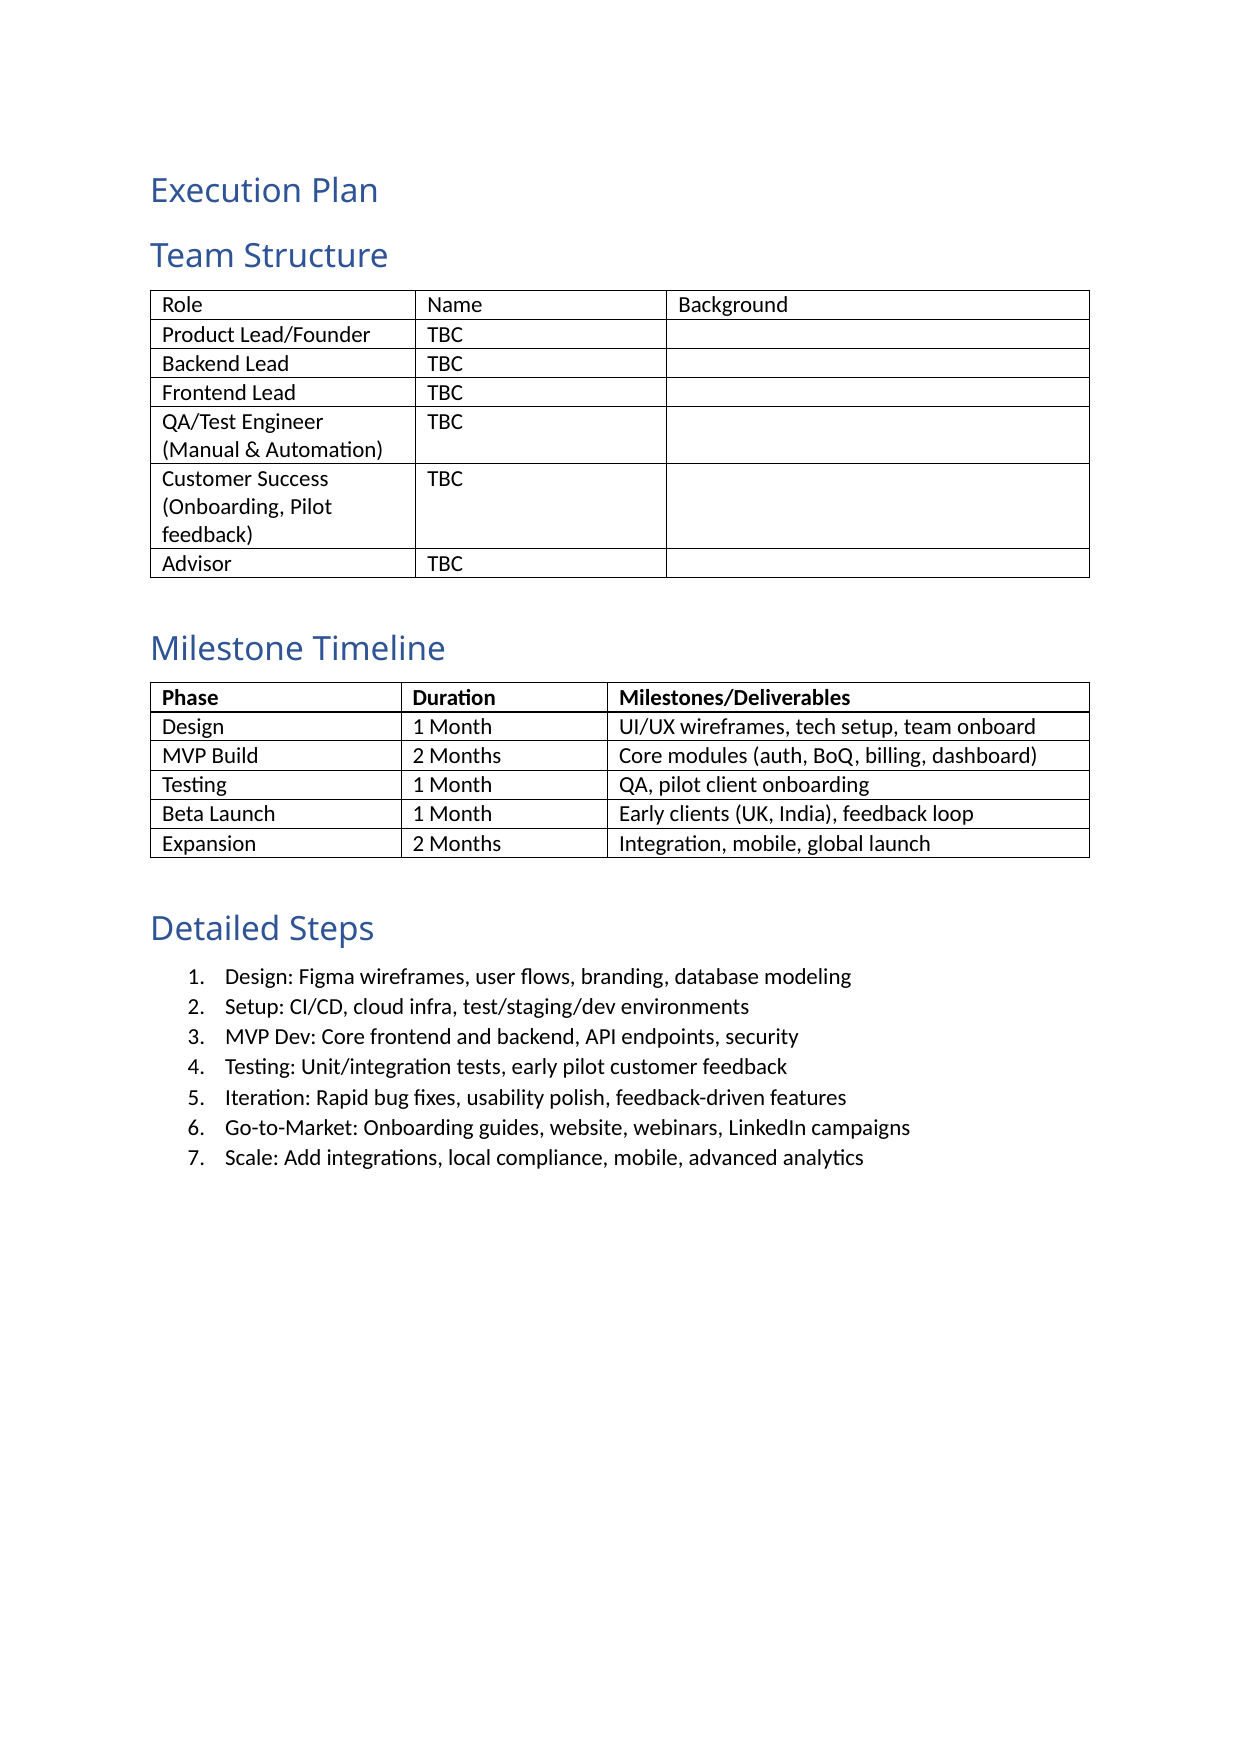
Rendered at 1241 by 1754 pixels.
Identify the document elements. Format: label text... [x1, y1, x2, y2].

table_cell Expansion [151, 829, 401, 857]
table_header Phase [151, 683, 401, 711]
table_cell TBC [416, 378, 666, 406]
table_cell QA/Test Engineer (Manual & Automation) [151, 407, 415, 463]
subtitle Team Structure [150, 232, 1090, 278]
table_cell [667, 407, 1089, 463]
table_cell UI/UX wireframes, tech setup, team onboard [608, 713, 1089, 740]
table_cell Frontend Lead [151, 378, 415, 406]
table_cell TBC [416, 407, 666, 463]
table_cell [667, 349, 1089, 377]
table_header Role [151, 291, 415, 319]
table_header Name [416, 291, 666, 319]
table_cell Product Lead/Founder [151, 320, 415, 348]
table_cell [667, 549, 1089, 577]
table_cell [667, 378, 1089, 406]
table_cell Customer Success (Onboarding, Pilot feedback) [151, 464, 415, 548]
subtitle Execution Plan [150, 167, 1090, 212]
table_cell TBC [416, 464, 666, 548]
subtitle Milestone Timeline [150, 625, 1090, 670]
table_cell MVP Build [151, 741, 401, 769]
table_cell Advisor [151, 549, 415, 577]
table_cell TBC [416, 320, 666, 348]
table_cell [667, 320, 1089, 348]
table_cell QA, pilot client onboarding [608, 771, 1089, 798]
list MVP Dev: Core frontend and backend, API endpoints, security [187, 1022, 1090, 1050]
table_cell 1 Month [402, 771, 607, 798]
table_header Milestones/Deliverables [608, 683, 1089, 711]
table_header Duration [402, 683, 607, 711]
list Go-to-Market: Onboarding guides, website, webinars, LinkedIn campaigns [187, 1113, 1090, 1141]
table_cell Beta Launch [151, 800, 401, 828]
list Scale: Add integrations, local compliance, mobile, advanced analytics [187, 1143, 1090, 1171]
table_cell Testing [151, 771, 401, 798]
table_header Background [667, 291, 1089, 319]
table_cell TBC [416, 549, 666, 577]
subtitle Detailed Steps [150, 904, 1090, 950]
table_cell 2 Months [402, 829, 607, 857]
list Testing: Unit/integration tests, early pilot customer feedback [187, 1052, 1090, 1081]
list Setup: CI/CD, cloud infra, test/staging/dev environments [187, 992, 1090, 1020]
table_cell [667, 464, 1089, 548]
table_cell Integration, mobile, global launch [608, 829, 1089, 857]
table_cell 1 Month [402, 713, 607, 740]
list Design: Figma wireframes, user flows, branding, database modeling [187, 962, 1090, 990]
table_cell Backend Lead [151, 349, 415, 377]
table_cell Early clients (UK, India), feedback loop [608, 800, 1089, 828]
table_cell Design [151, 713, 401, 740]
table_cell 1 Month [402, 800, 607, 828]
list Iteration: Rapid bug fixes, usability polish, feedback-driven features [187, 1083, 1090, 1111]
table_cell Core modules (auth, BoQ, billing, dashboard) [608, 741, 1089, 769]
table_cell TBC [416, 349, 666, 377]
table_cell 2 Months [402, 741, 607, 769]
